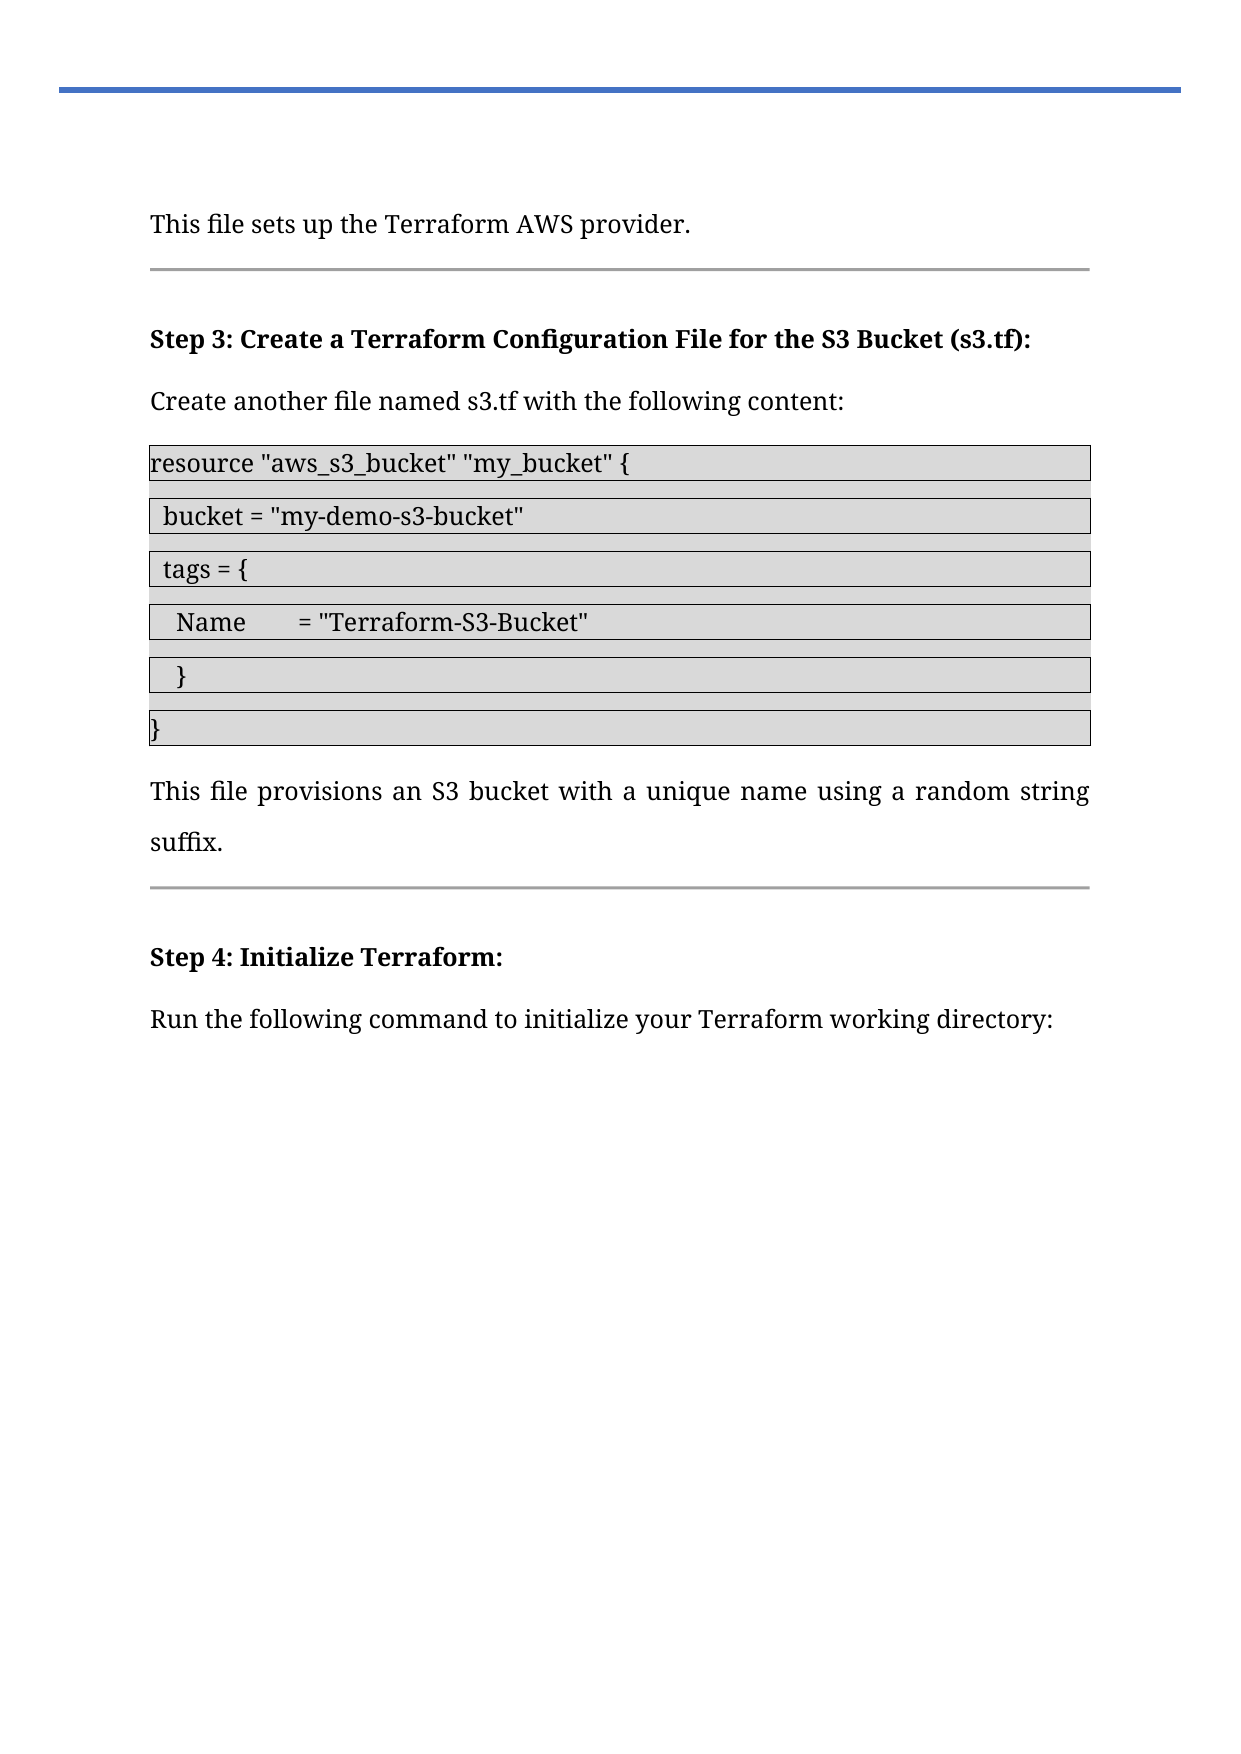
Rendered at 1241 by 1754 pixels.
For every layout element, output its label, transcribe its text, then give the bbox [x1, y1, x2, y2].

text This file sets up the Terraform AWS provider. [150, 207, 1090, 241]
text tags = { [150, 552, 1090, 586]
text resource "aws_s3_bucket" "my_bucket" { [150, 446, 1090, 480]
text Step 3: Create a Terraform Configuration File for the S3 Bucket (s3.tf): [150, 322, 1090, 356]
text Run the following command to initialize your Terraform working directory: [150, 1001, 1090, 1035]
text } [150, 658, 1090, 692]
text bucket = "my-demo-s3-bucket" [150, 499, 1090, 533]
text Create another file named s3.tf with the following content: [150, 383, 1090, 417]
text This file provisions an S3 bucket with a unique name using a random string suffix. [150, 774, 1090, 859]
text Step 4: Initialize Terraform: [150, 940, 1090, 974]
text Name = "Terraform-S3-Bucket" [150, 605, 1090, 639]
text } [150, 711, 1090, 745]
